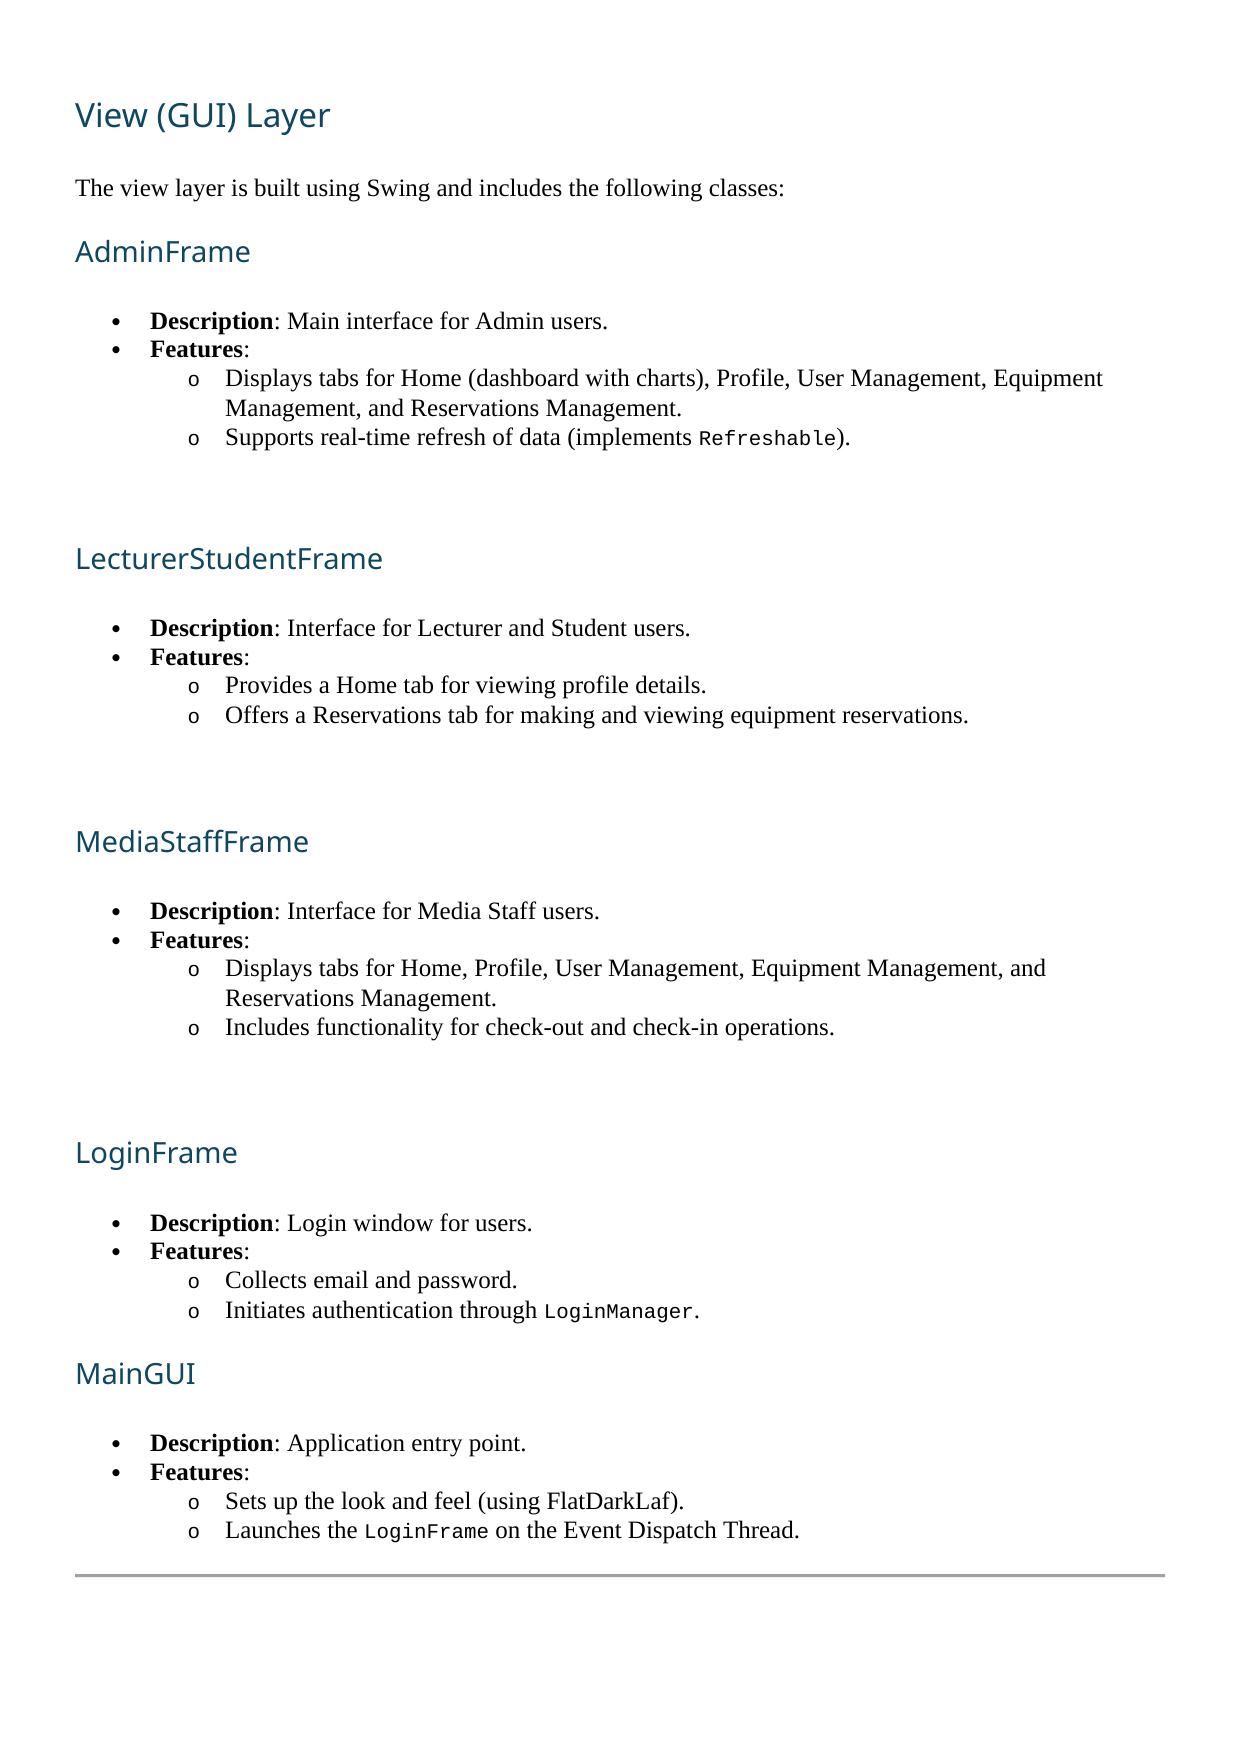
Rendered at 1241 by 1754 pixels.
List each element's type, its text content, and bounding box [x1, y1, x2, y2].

subtitle MediaStaffFrame [75, 821, 1165, 861]
list Initiates authentication through LoginManager. [187, 1295, 1165, 1324]
list Launches the LoginFrame on the Event Dispatch Thread. [187, 1515, 1165, 1545]
list Features: [112, 334, 1165, 363]
list Provides a Home tab for viewing profile details. [187, 671, 1165, 700]
list Description: Login window for users. [112, 1208, 1165, 1236]
list Features: [112, 1457, 1165, 1486]
list Displays tabs for Home (dashboard with charts), Profile, User Management, Equipment Management, and Reservations Management. [187, 363, 1165, 422]
subtitle AdminFrame [75, 231, 1165, 271]
subtitle View (GUI) Layer [75, 92, 1165, 137]
subtitle LoginFrame [75, 1133, 1165, 1172]
list Supports real-time refresh of data (implements Refreshable). [187, 422, 1165, 451]
list Description: Main interface for Admin users. [112, 306, 1165, 334]
list Description: Interface for Media Staff users. [112, 896, 1165, 925]
list Description: Application entry point. [112, 1428, 1165, 1457]
subtitle MainGUI [75, 1353, 1165, 1393]
subtitle LecturerStudentFrame [75, 538, 1165, 578]
list Features: [112, 1236, 1165, 1265]
list Includes functionality for check-out and check-in operations. [187, 1012, 1165, 1041]
list Offers a Reservations tab for making and viewing equipment reservations. [187, 700, 1165, 730]
list Features: [112, 925, 1165, 953]
list Description: Interface for Lecturer and Student users. [112, 613, 1165, 642]
text The view layer is built using Swing and includes the following classes: [75, 173, 1165, 202]
list Collects email and password. [187, 1265, 1165, 1295]
list Features: [112, 642, 1165, 671]
list Sets up the look and feel (using FlatDarkLaf). [187, 1486, 1165, 1515]
list Displays tabs for Home, Profile, User Management, Equipment Management, and Reservations Management. [187, 953, 1165, 1012]
